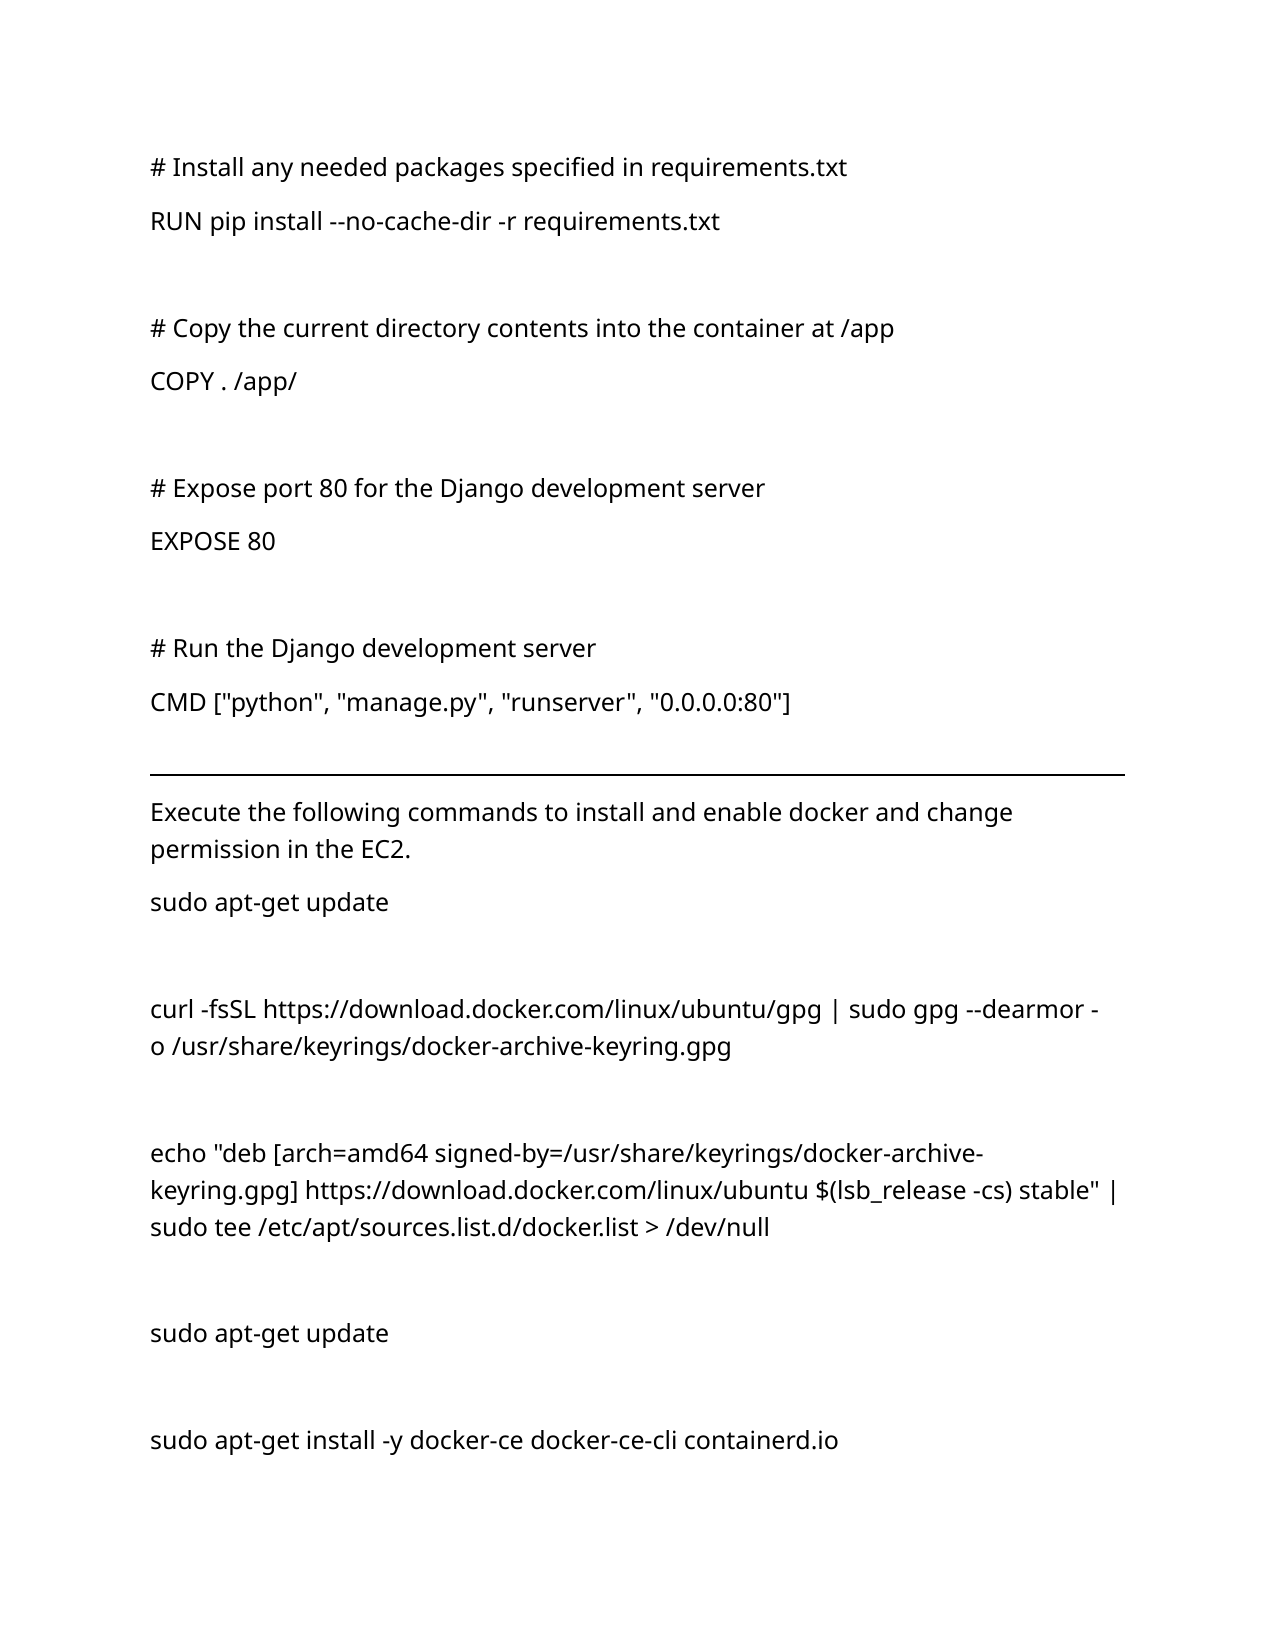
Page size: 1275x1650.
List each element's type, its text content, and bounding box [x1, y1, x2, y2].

text Execute the following commands to install and enable docker and change permission in the EC2. [150, 795, 1125, 866]
text RUN pip install --no-cache-dir -r requirements.txt [150, 203, 1125, 237]
text # Install any needed packages specified in requirements.txt [150, 150, 1125, 184]
text # Copy the current directory contents into the container at /app [150, 310, 1125, 344]
text sudo apt-get install -y docker-ce docker-ce-cli containerd.io [150, 1423, 1125, 1457]
text EXPOSE 80 [150, 524, 1125, 558]
text # Run the Django development server [150, 631, 1125, 665]
text curl -fsSL https://download.docker.com/linux/ubuntu/gpg | sudo gpg --dearmor -o /usr/share/keyrings/docker-archive-keyring.gpg [150, 992, 1125, 1063]
text sudo apt-get update [150, 1316, 1125, 1350]
text CMD ["python", "manage.py", "runserver", "0.0.0.0:80"] [150, 684, 1125, 718]
text sudo apt-get update [150, 885, 1125, 919]
text # Expose port 80 for the Django development server [150, 471, 1125, 505]
text echo "deb [arch=amd64 signed-by=/usr/share/keyrings/docker-archive-keyring.gpg] https://download.docker.com/linux/ubuntu $(lsb_release -cs) stable" | sudo tee /etc/apt/sources.list.d/docker.list > /dev/null [150, 1136, 1125, 1243]
text COPY . /app/ [150, 364, 1125, 398]
